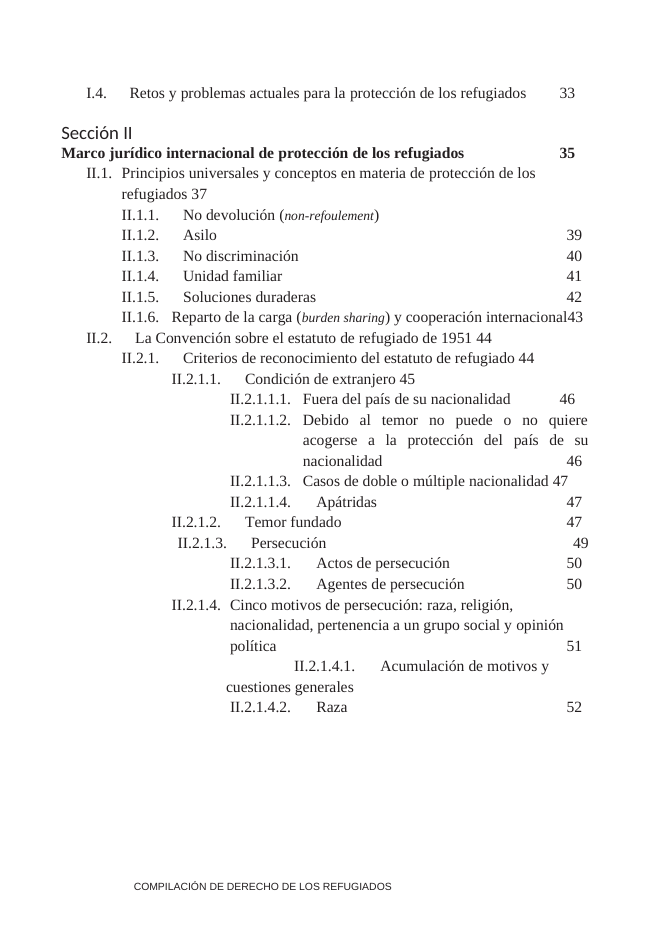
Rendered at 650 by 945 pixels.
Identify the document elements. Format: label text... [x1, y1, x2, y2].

list Raza 52 [230, 698, 588, 716]
list Acumulación de motivos y cuestiones generales 51 [226, 657, 549, 695]
list Retos y problemas actuales para la protección de los refugiados 33 [61, 84, 588, 102]
list Persecución 49 [61, 534, 588, 552]
list Reparto de la carga (burden sharing) y cooperación internacional 43 [121, 308, 588, 326]
list Cinco motivos de persecución: raza, religión, nacionalidad, pertenencia a un grupo social y opinión política 51 [171, 595, 588, 654]
list Soluciones duraderas 42 [61, 287, 588, 305]
list Principios universales y conceptos en materia de protección de los refugiados 37 [86, 164, 588, 203]
list Criterios de reconocimiento del estatuto de refugiado 44 [61, 349, 588, 367]
list La Convención sobre el estatuto de refugiado de 1951 44 [61, 328, 588, 346]
text Marco jurídico internacional de protección de los refugiados 35 [61, 144, 588, 162]
list No discriminación 40 [61, 246, 588, 264]
text Sección II [61, 121, 588, 144]
list Condición de extranjero 45 [171, 369, 588, 387]
list Debido al temor no puede o no quiere acogerse a la protección del país de su nacionalidad 46 [230, 411, 588, 469]
list Agentes de persecución 50 [230, 575, 588, 593]
list Actos de persecución 50 [230, 554, 588, 572]
list Fuera del país de su nacionalidad 46 [230, 390, 588, 408]
list No devolución (non-refoulement) 37 [61, 205, 588, 223]
list Temor fundado 47 [171, 513, 588, 531]
list Apátridas 47 [230, 493, 588, 511]
list Asilo 39 [61, 226, 588, 244]
list Unidad familiar 41 [61, 267, 588, 285]
list Casos de doble o múltiple nacionalidad 47 [230, 472, 588, 490]
